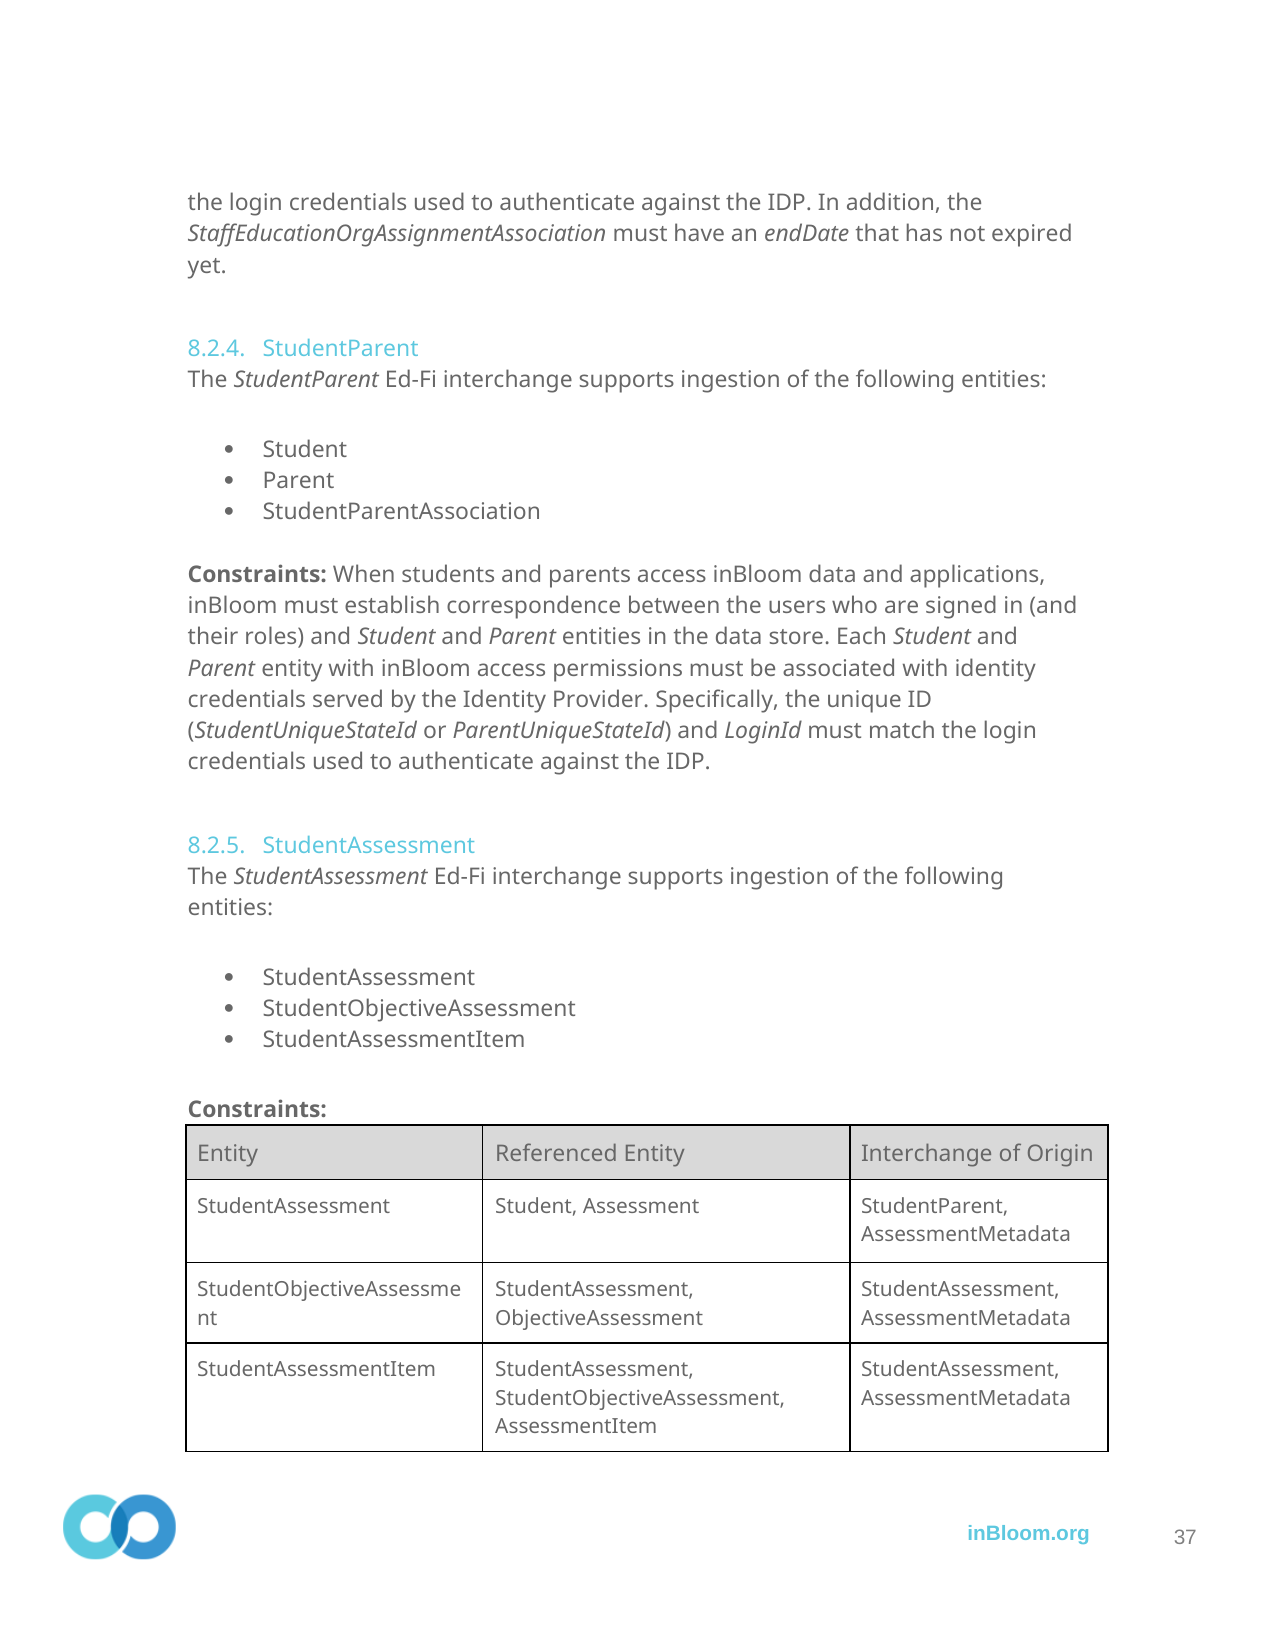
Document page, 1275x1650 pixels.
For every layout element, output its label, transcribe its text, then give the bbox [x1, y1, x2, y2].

list Student [225, 433, 1087, 464]
subtitle StudentAssessment [187, 828, 1087, 860]
table_cell StudentParent, AssessmentMetadata [851, 1180, 1107, 1262]
list StudentAssessment [225, 961, 1087, 992]
table_cell StudentAssessment, AssessmentMetadata [851, 1263, 1107, 1342]
table_header Interchange of Origin [851, 1126, 1107, 1179]
table_header Entity [187, 1126, 482, 1179]
text The StudentParent Ed-Fi interchange supports ingestion of the following entities: [187, 363, 1087, 394]
list Parent [225, 464, 1087, 495]
table_cell StudentObjectiveAssessment [187, 1263, 482, 1342]
table_cell StudentAssessment, ObjectiveAssessment [483, 1263, 849, 1342]
text Constraints: [187, 1054, 1087, 1124]
picture [53, 1482, 926, 1599]
table_header Referenced Entity [483, 1126, 849, 1179]
table_cell StudentAssessment [187, 1180, 482, 1262]
list StudentAssessmentItem [225, 1023, 1087, 1054]
list StudentParentAssociation [225, 495, 1087, 526]
table_cell StudentAssessmentItem [187, 1344, 482, 1451]
text Constraints: When students and parents access inBloom data and applications, inBloom must establish correspondence between the users who are signed in (and their roles) and Student and Parent entities in the data store. Each Student and Parent entity with inBloom access permissions must be associated with identity credentials served by the Identity Provider. Specifically, the unique ID (StudentUniqueStateId or ParentUniqueStateId) and LoginId must match the login credentials used to authenticate against the IDP. [187, 558, 1087, 776]
text The StudentAssessment Ed-Fi interchange supports ingestion of the following entities: [187, 860, 1087, 922]
table_cell StudentAssessment, StudentObjectiveAssessment, AssessmentItem [483, 1344, 849, 1451]
text the login credentials used to authenticate against the IDP. In addition, the StaffEducationOrgAssignmentAssociation must have an endDate that has not expired yet. [187, 186, 1087, 280]
subtitle StudentParent [187, 332, 1087, 363]
table_cell StudentAssessment, AssessmentMetadata [851, 1344, 1107, 1451]
table_cell Student, Assessment [483, 1180, 849, 1262]
list StudentObjectiveAssessment [225, 992, 1087, 1023]
